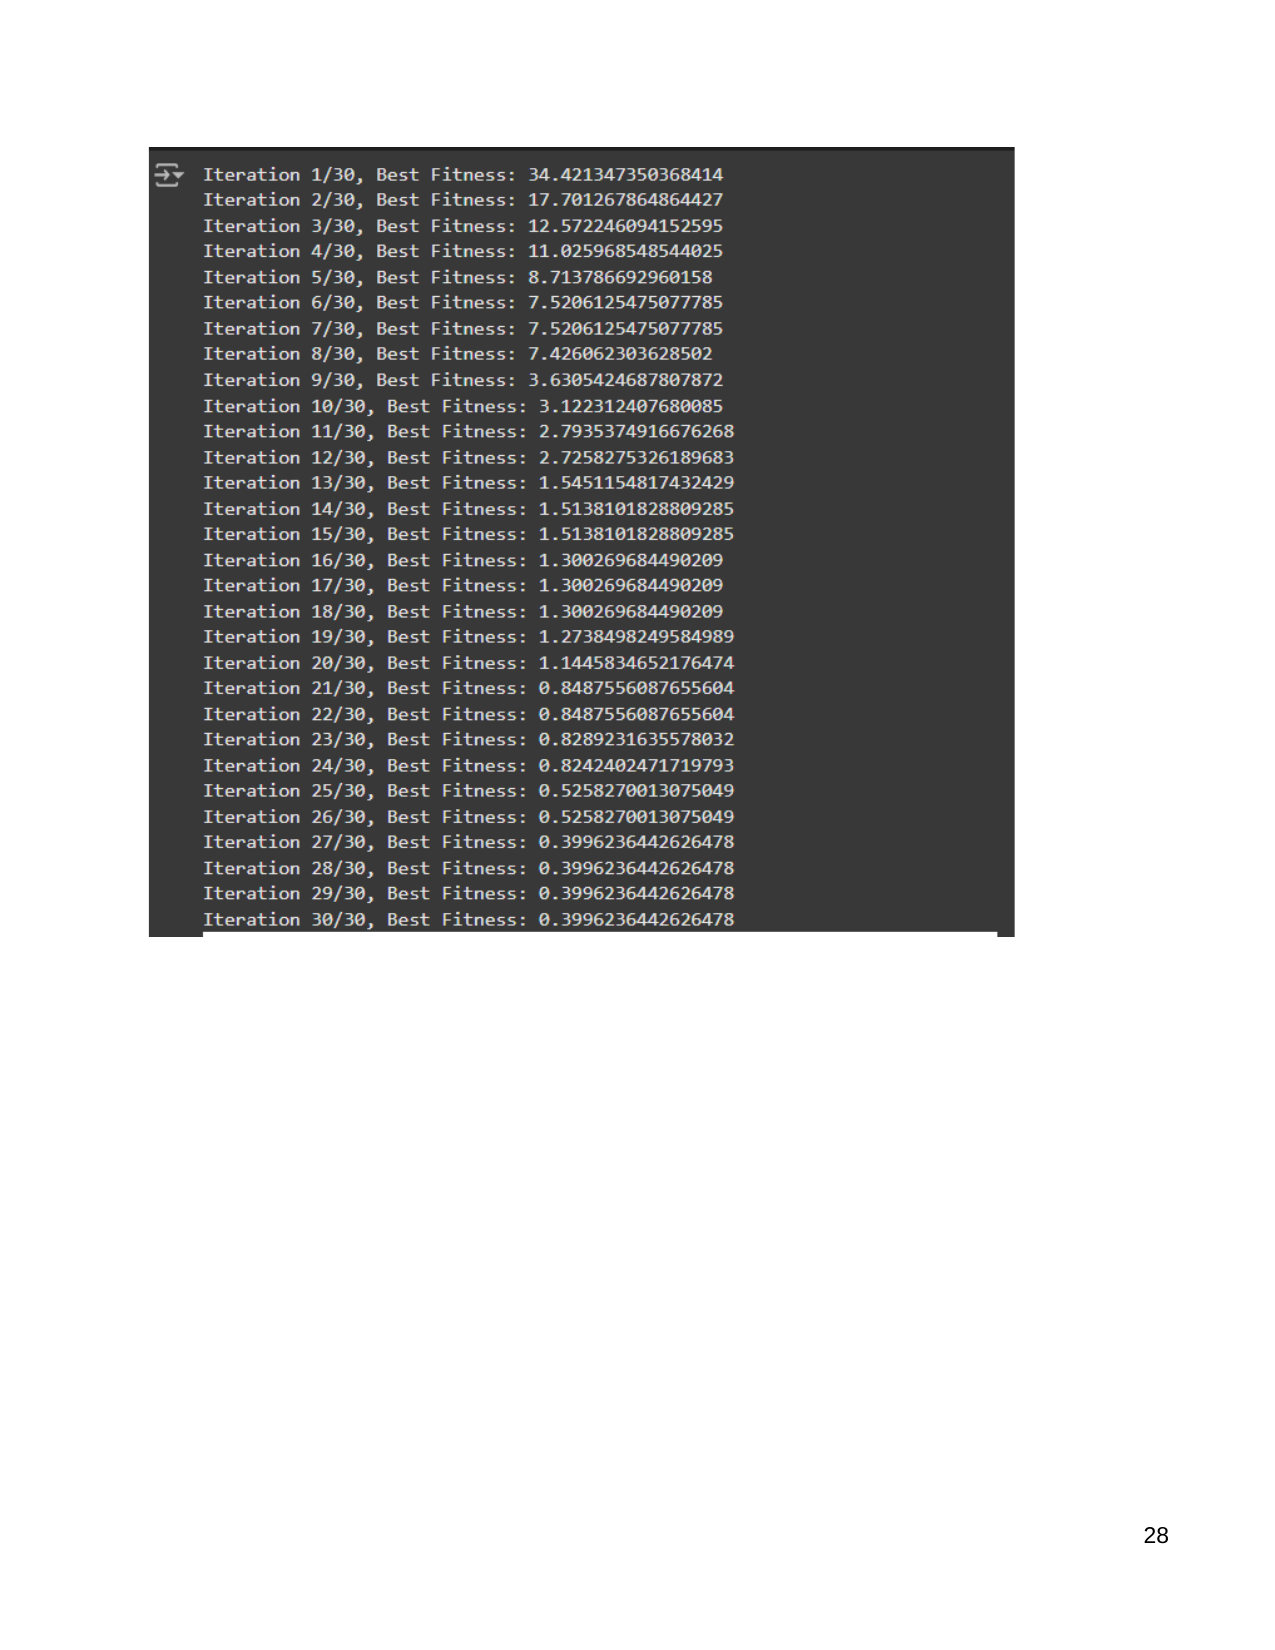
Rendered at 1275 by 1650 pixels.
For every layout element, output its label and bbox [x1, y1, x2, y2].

picture [148, 147, 1015, 937]
